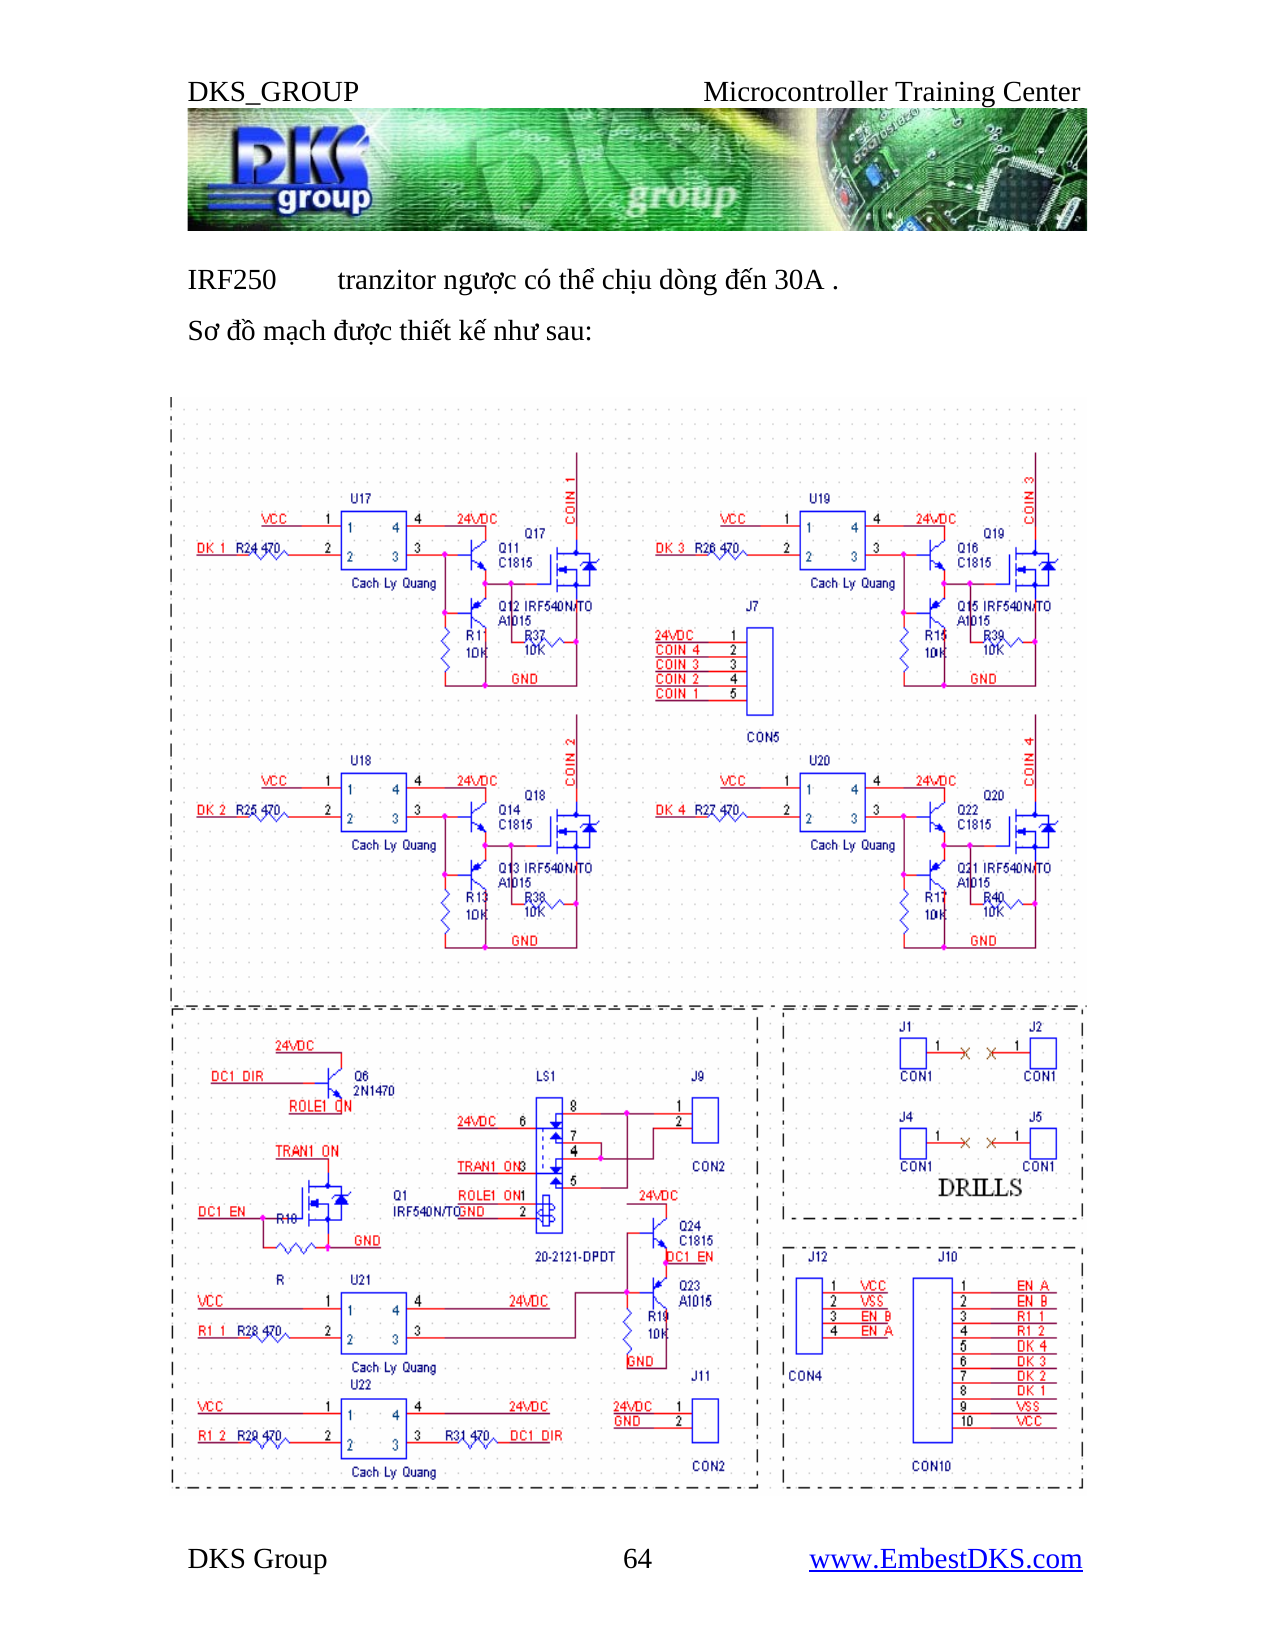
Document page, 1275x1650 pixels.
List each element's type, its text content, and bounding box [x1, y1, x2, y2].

text IRF250 tranzitor ngược có thể chịu dòng đến 30A . Sơ đồ mạch được thiết kế như sau: [187, 262, 847, 346]
picture [187, 108, 1088, 231]
picture [168, 397, 1087, 1496]
